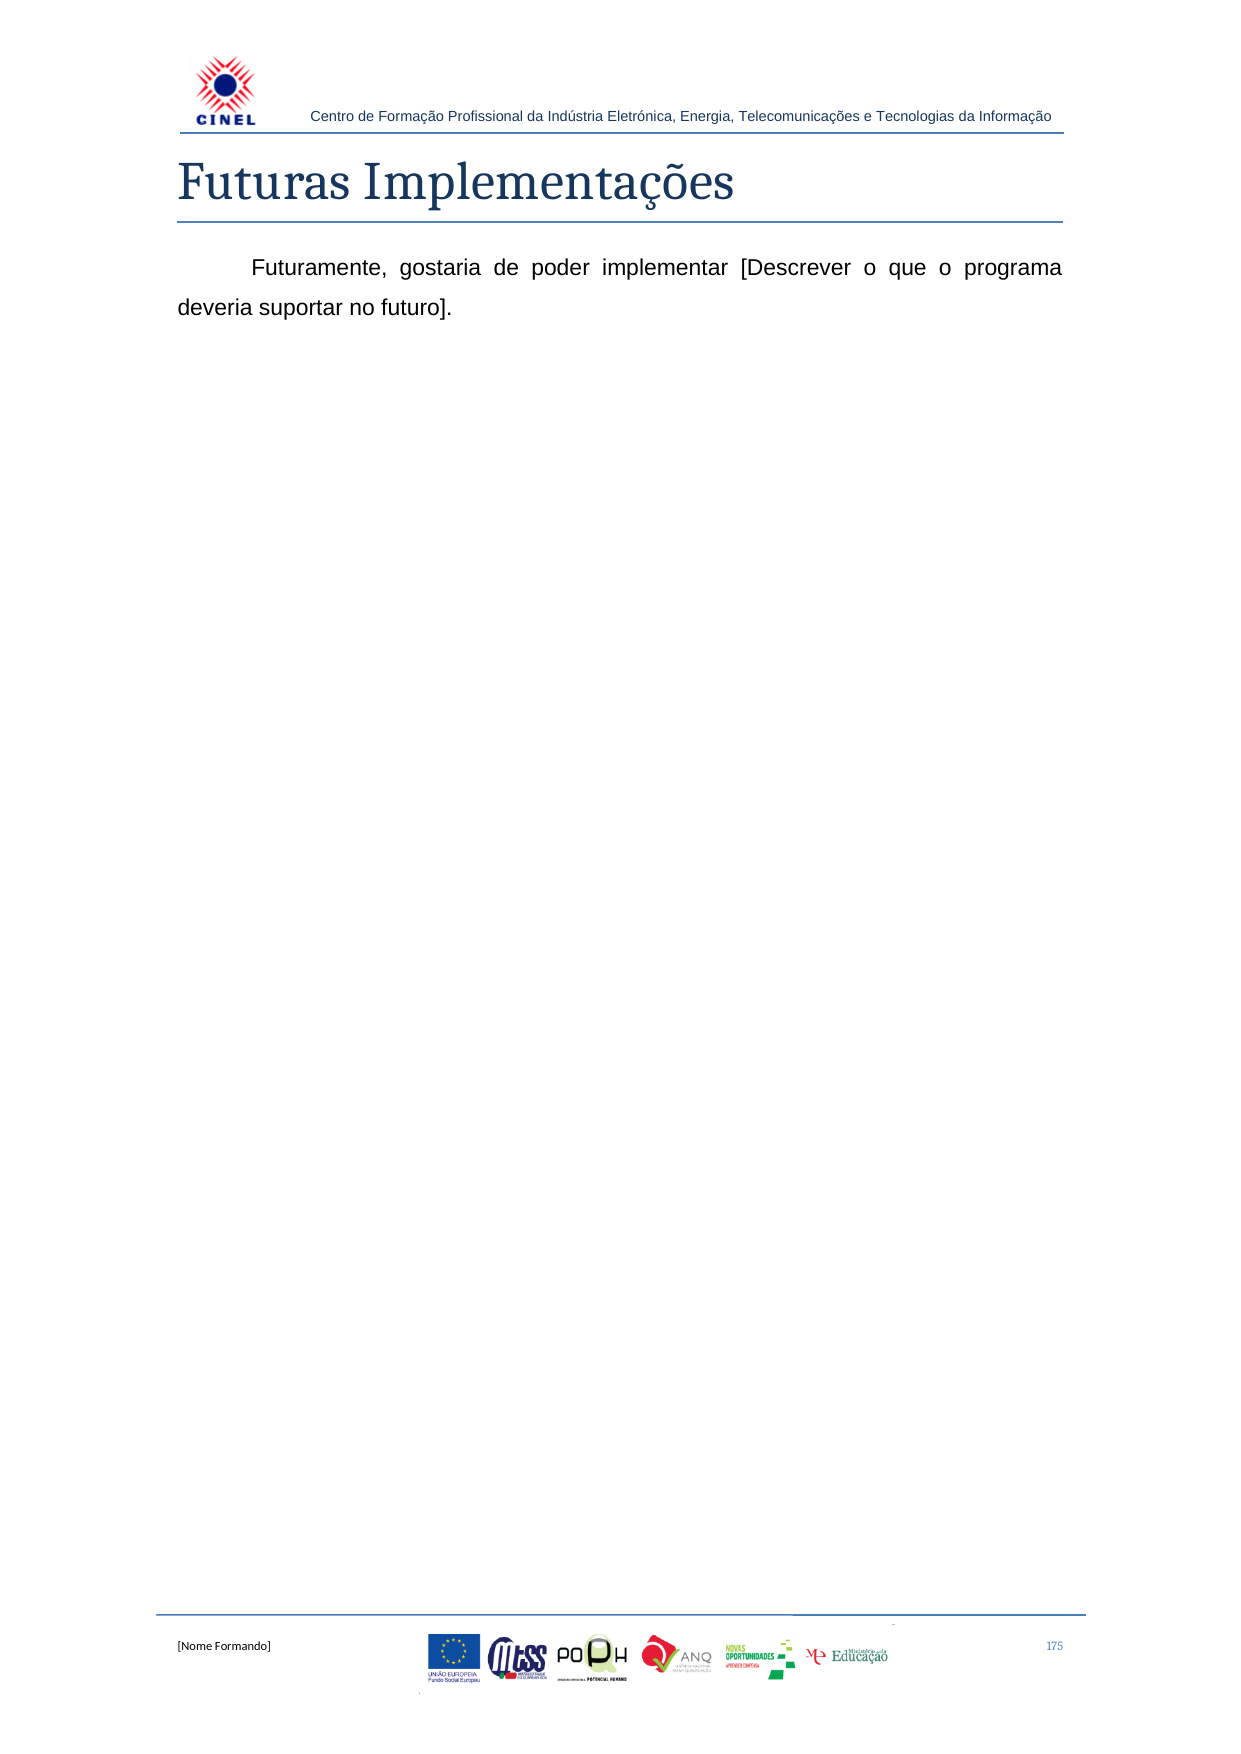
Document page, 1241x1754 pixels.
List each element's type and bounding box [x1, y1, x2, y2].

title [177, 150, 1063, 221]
picture [418, 1624, 895, 1694]
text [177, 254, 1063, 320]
picture [190, 55, 261, 128]
